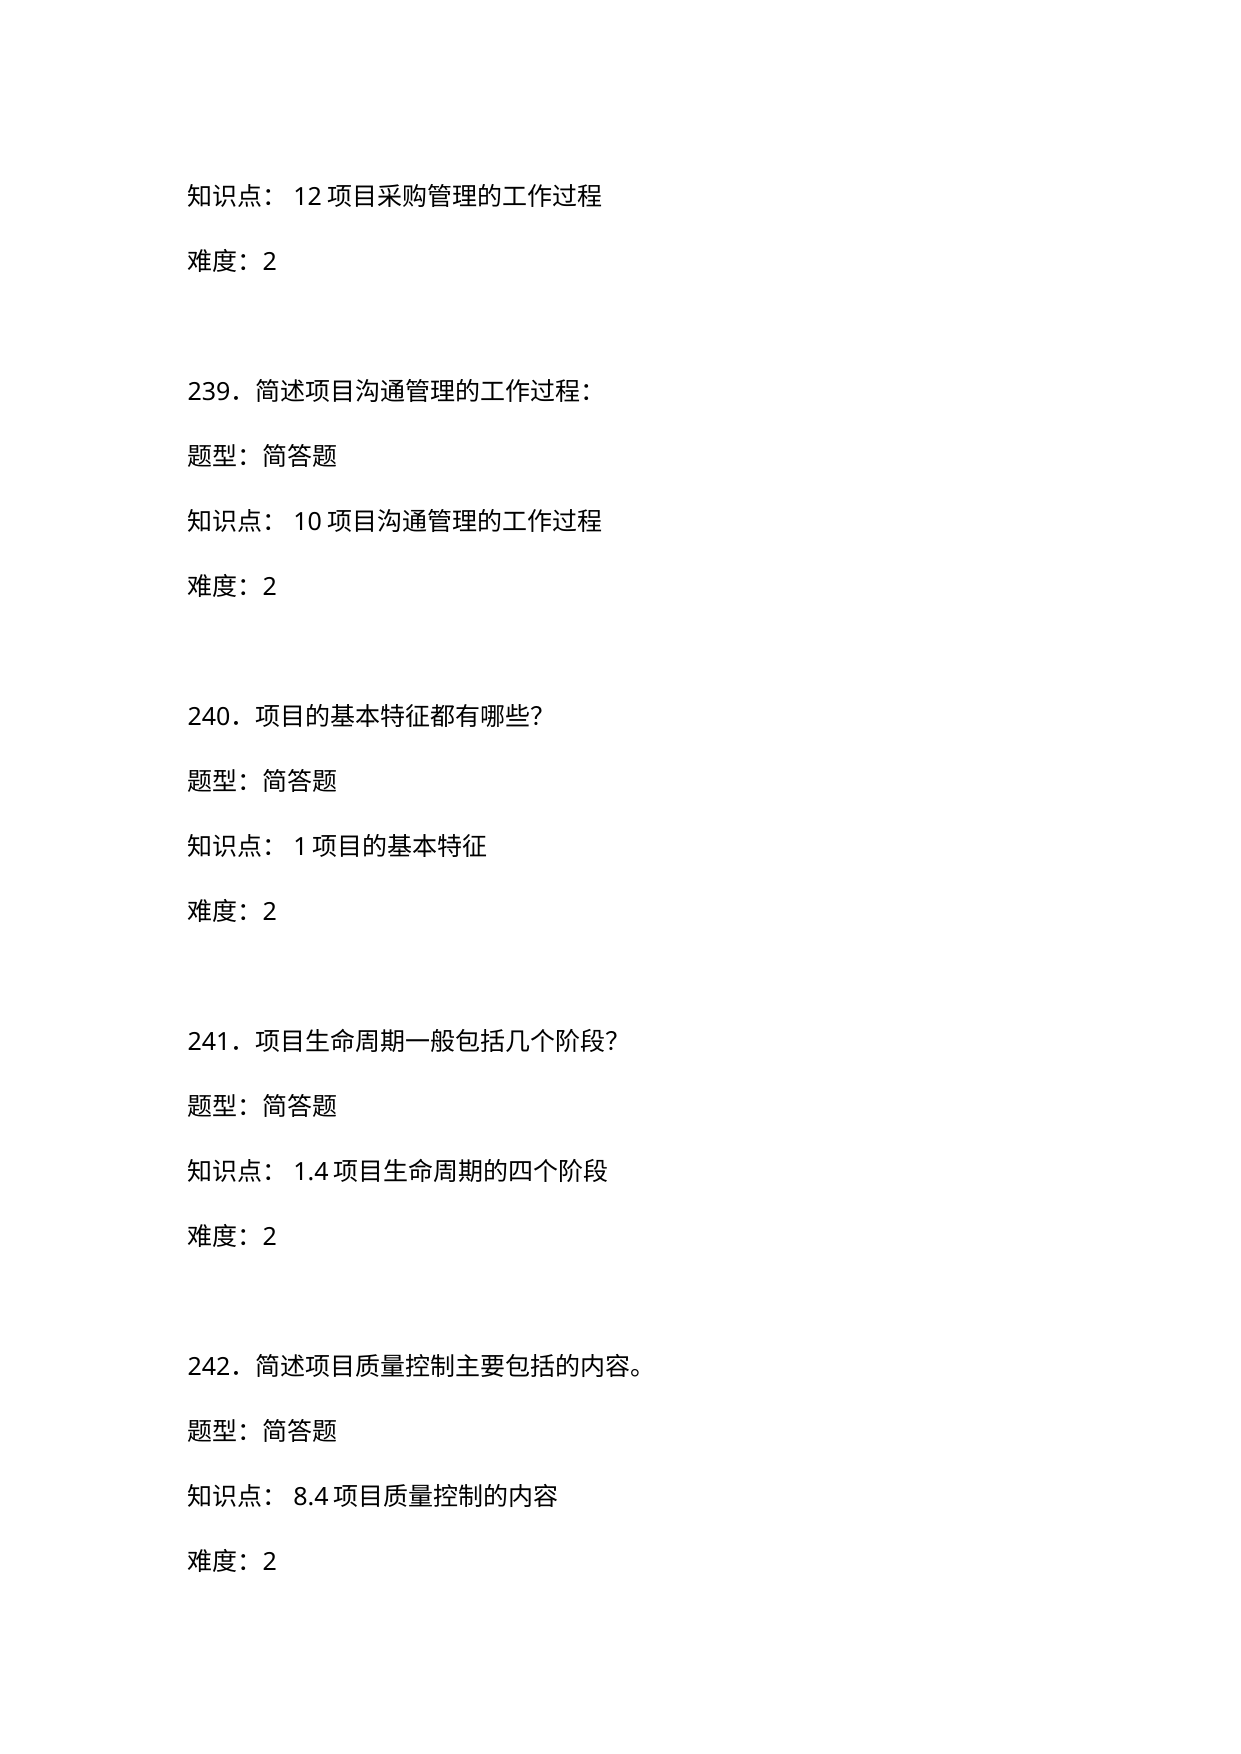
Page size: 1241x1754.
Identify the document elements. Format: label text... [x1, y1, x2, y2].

text 241．项目生命周期一般包括几个阶段？ [187, 1007, 1053, 1072]
text 难度：2 [187, 1527, 1053, 1592]
text 239．简述项目沟通管理的工作过程： [187, 357, 1053, 422]
text 知识点： 8.4项目质量控制的内容 [187, 1462, 1053, 1527]
text 题型：简答题 [187, 1072, 1053, 1137]
text 难度：2 [187, 1202, 1053, 1267]
text 难度：2 [187, 877, 1053, 942]
text 知识点： 12项目采购管理的工作过程 [187, 162, 1053, 227]
text 难度：2 [187, 227, 1053, 292]
text 242．简述项目质量控制主要包括的内容。 [187, 1332, 1053, 1397]
text 知识点： 1项目的基本特征 [187, 812, 1053, 877]
text 知识点： 1.4项目生命周期的四个阶段 [187, 1137, 1053, 1202]
text 知识点： 10项目沟通管理的工作过程 [187, 487, 1053, 552]
text 题型：简答题 [187, 747, 1053, 812]
text 240．项目的基本特征都有哪些？ [187, 682, 1053, 747]
text 难度：2 [187, 552, 1053, 617]
text 题型：简答题 [187, 1397, 1053, 1462]
text 题型：简答题 [187, 422, 1053, 487]
